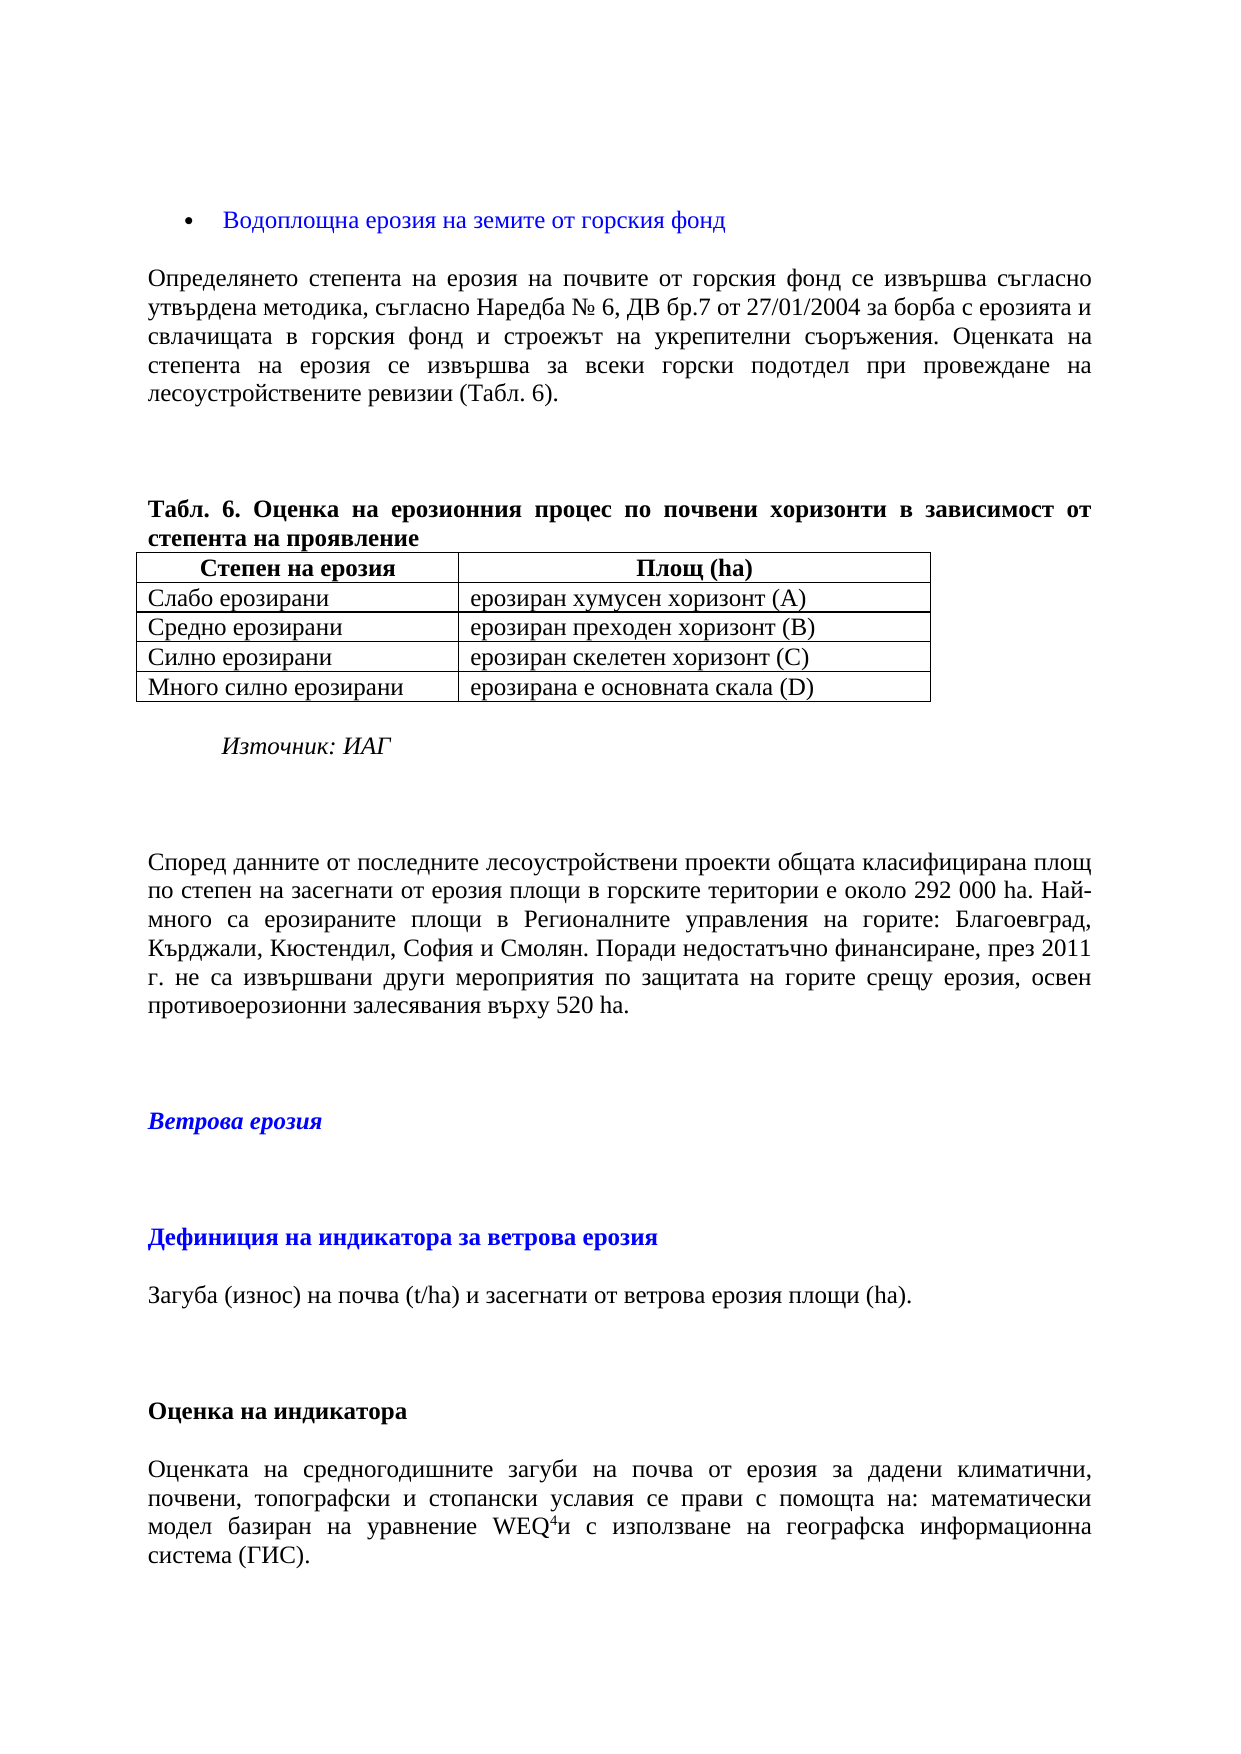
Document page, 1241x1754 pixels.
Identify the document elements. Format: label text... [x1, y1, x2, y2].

text Загуба (износ) на почва (t/ha) и засегнати от ветрова eрозия площи (ha). [148, 1280, 1093, 1309]
table_cell ерозиран хумусен хоризонт (А) [459, 583, 930, 611]
table_header Степен на ерозия [137, 553, 458, 582]
table_header Площ (ha) [459, 553, 930, 582]
list Водоплощна ерозия на земите от горския фонд [185, 206, 1093, 234]
table_cell Средно ерозирани [137, 613, 458, 641]
text Табл. 6. Оценка на ерозионния процес по почвени хоризонти в зависимост от степента на проявление [148, 494, 1093, 552]
table_cell ерозирана е основната скала (D) [459, 672, 930, 701]
text Оценката на средногодишните загуби на почва от ерозия за дадени климатични, почвени, топографски и стопански уславия се прави с помощта на: математически модел базиран на уравнение WEQ4и с използване на географска информационна система (ГИС). [148, 1454, 1093, 1569]
table_cell Силно ерозирани [137, 642, 458, 671]
table_cell Много силно ерозирани [137, 672, 458, 701]
text Определянето степента на ерозия на почвите от горския фонд се извършва съгласно утвърдена методика, съгласно Наредба № 6, ДВ бр.7 от 27/01/2004 за борба с ерозията и свлачищата в горския фонд и строежът на укрепителни съоръжения. Оценката на степента на ерозия се извършва за всеки горски подотдел при провеждане на лесоустройствените ревизии (Табл. 6). [148, 263, 1093, 407]
text Според данните от последните лесоустройствени проекти общата класифицирана площ по степен на засегнати от ерозия площи в горските територии е около 292 000 ha. Най-много са ерозираните площи в Регионалните управления на горите: Благоевград, Кърджали, Кюстендил, София и Смолян. Поради недостатъчно финансиране, през 2011 г. не са извършвани други мероприятия по защитата на горите срещу ерозия, освен противоерозионни залесявания върху 520 ha. [148, 847, 1093, 1019]
text Ветрова ерозия [148, 1106, 1093, 1135]
text Източник: ИАГ [221, 731, 1093, 760]
table_cell ерозиран скелетен хоризонт (С) [459, 642, 930, 671]
table_cell ерозиран преходен хоризонт (В) [459, 613, 930, 641]
text Дефиниция на индикатора за ветрова ерозия [148, 1222, 1093, 1251]
table_cell Слабо ерозирани [137, 583, 458, 611]
text Оценка на индикатора [148, 1396, 1093, 1425]
